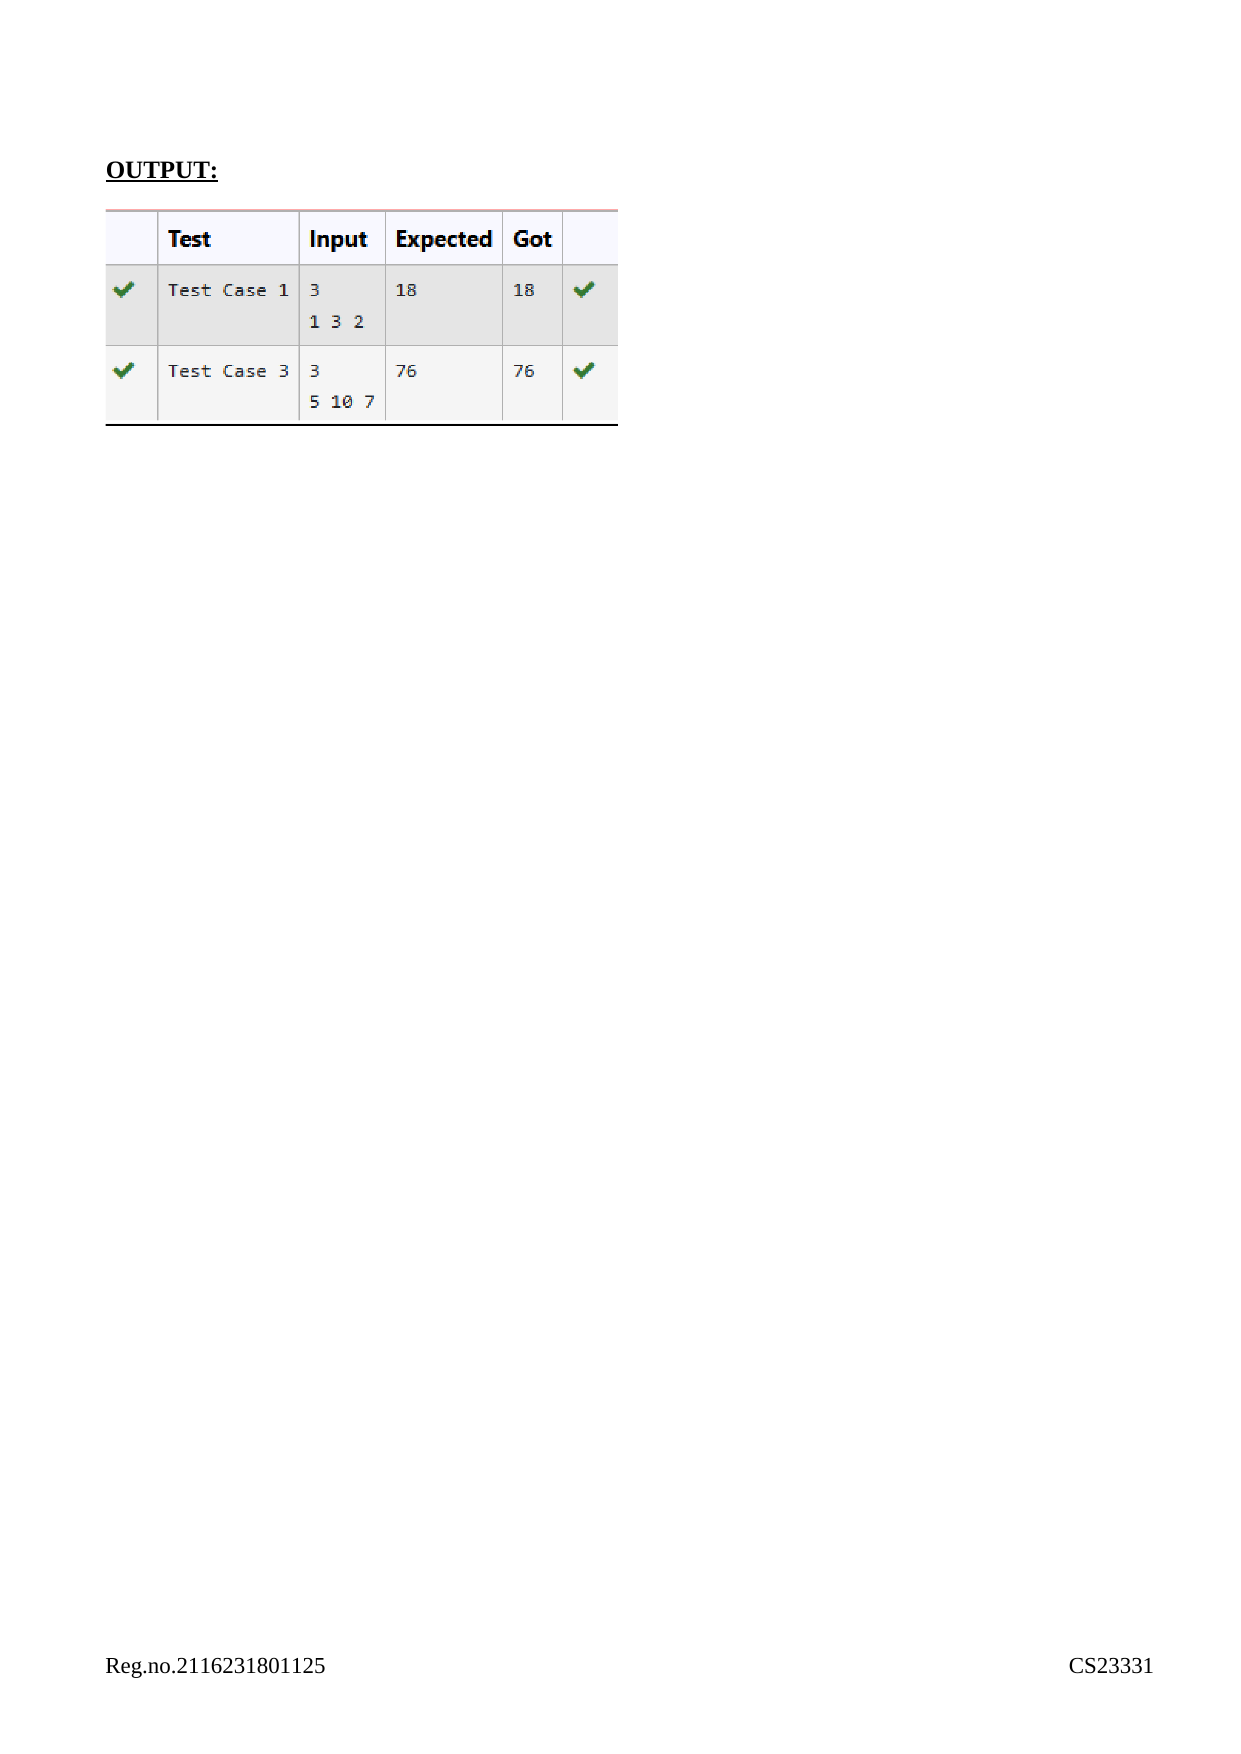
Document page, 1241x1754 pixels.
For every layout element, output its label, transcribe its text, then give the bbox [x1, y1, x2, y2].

text OUTPUT: [106, 155, 1155, 184]
picture [105, 209, 618, 426]
